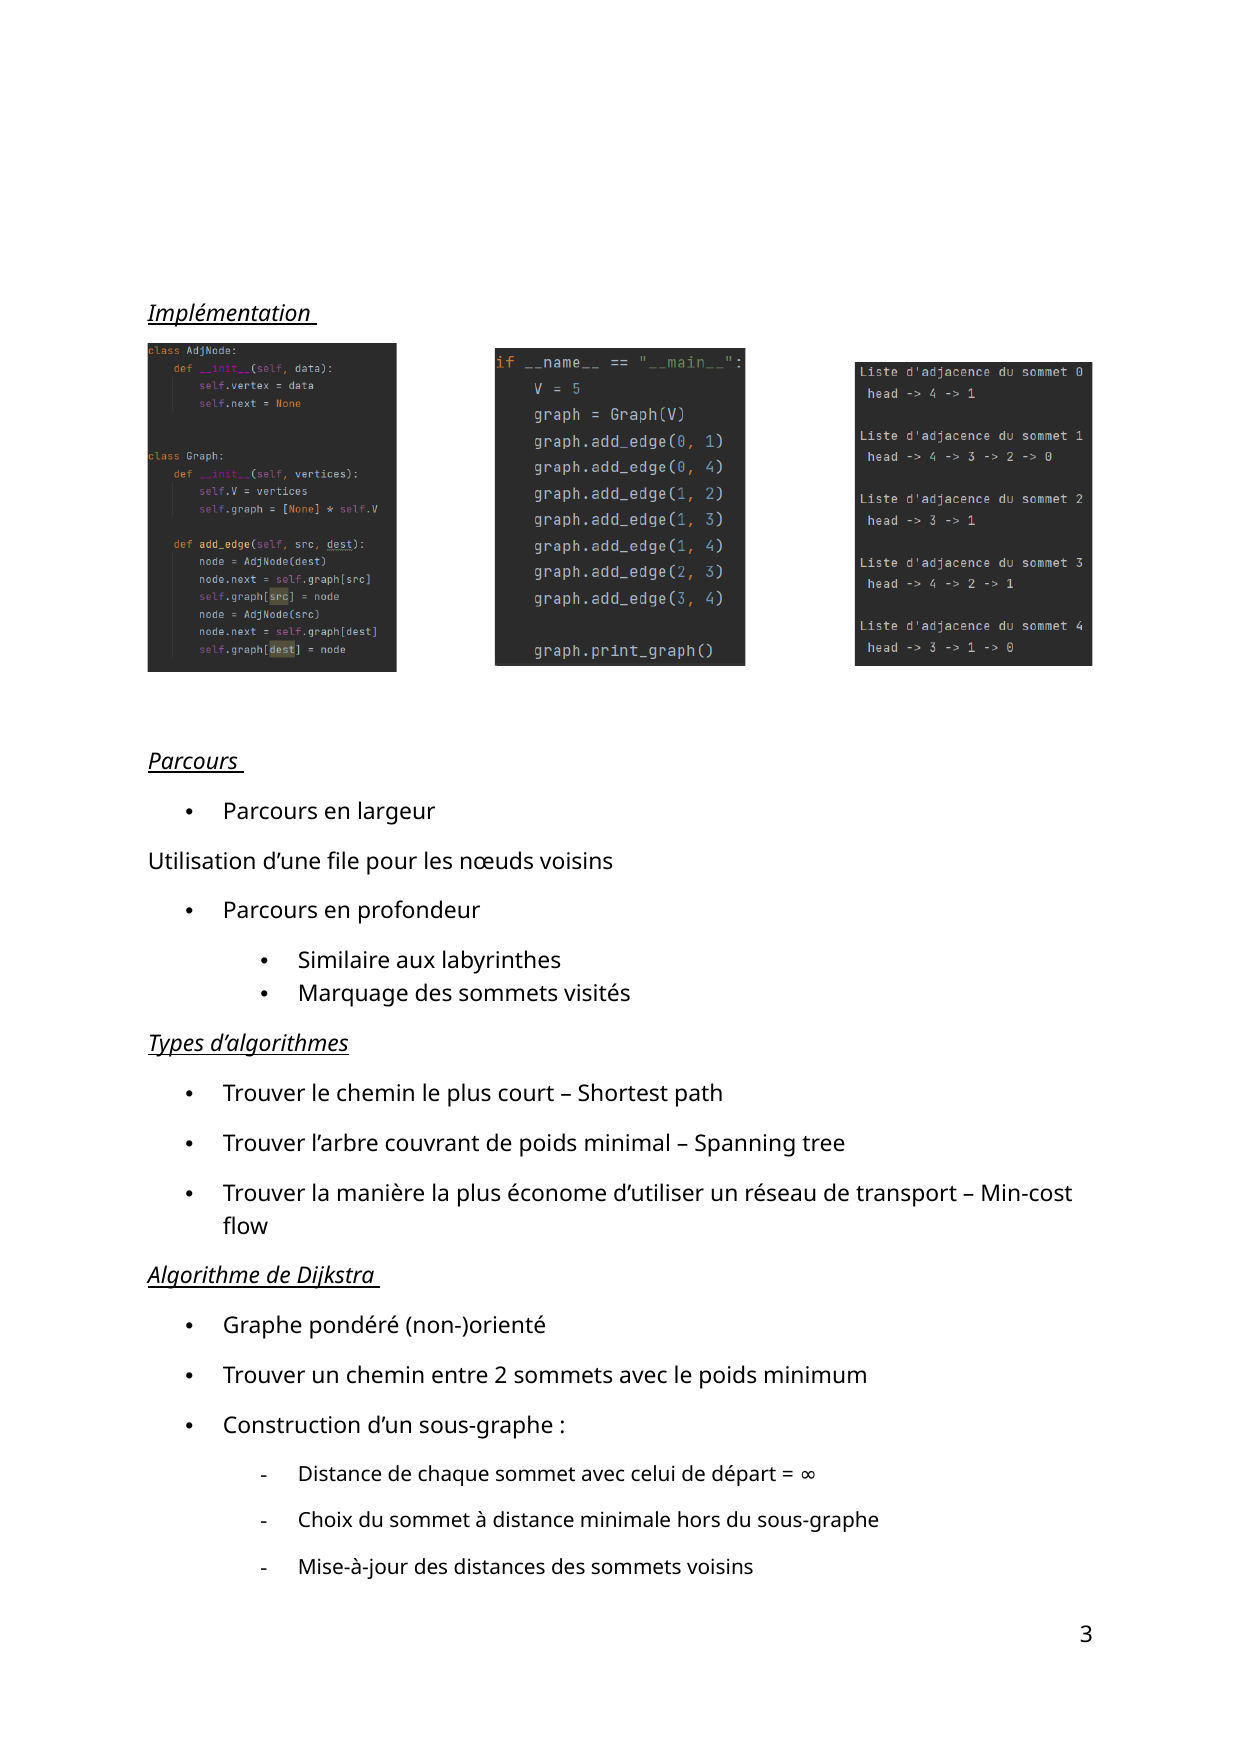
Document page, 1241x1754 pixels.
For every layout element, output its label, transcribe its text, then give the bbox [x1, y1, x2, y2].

list Parcours en profondeur [185, 894, 1093, 926]
list Choix du sommet à distance minimale hors du sous-graphe [260, 1505, 1093, 1534]
text Implémentation [148, 297, 1093, 328]
list Trouver le chemin le plus court – Shortest path [185, 1077, 1093, 1108]
text Utilisation d’une file pour les nœuds voisins [148, 845, 1093, 876]
picture [494, 348, 746, 666]
list Mise-à-jour des distances des sommets voisins [260, 1552, 1093, 1581]
text Algorithme de Dijkstra [148, 1259, 1093, 1291]
picture [854, 362, 1093, 666]
list Distance de chaque sommet avec celui de départ = ∞ [260, 1459, 1093, 1487]
text Parcours [148, 745, 1093, 776]
list Parcours en largeur [185, 795, 1093, 826]
list Marquage des sommets visités [260, 977, 1093, 1009]
list Similaire aux labyrinthes [260, 944, 1093, 976]
list Graphe pondéré (non-)orienté [185, 1309, 1093, 1341]
list Trouver la manière la plus économe d’utiliser un réseau de transport – Min-cost flow [185, 1177, 1093, 1241]
list Trouver un chemin entre 2 sommets avec le poids minimum [185, 1359, 1093, 1390]
text Types d’algorithmes [148, 1027, 1093, 1058]
list Trouver l’arbre couvrant de poids minimal – Spanning tree [185, 1127, 1093, 1158]
list Construction d’un sous-graphe : [185, 1409, 1093, 1440]
picture [147, 343, 397, 672]
